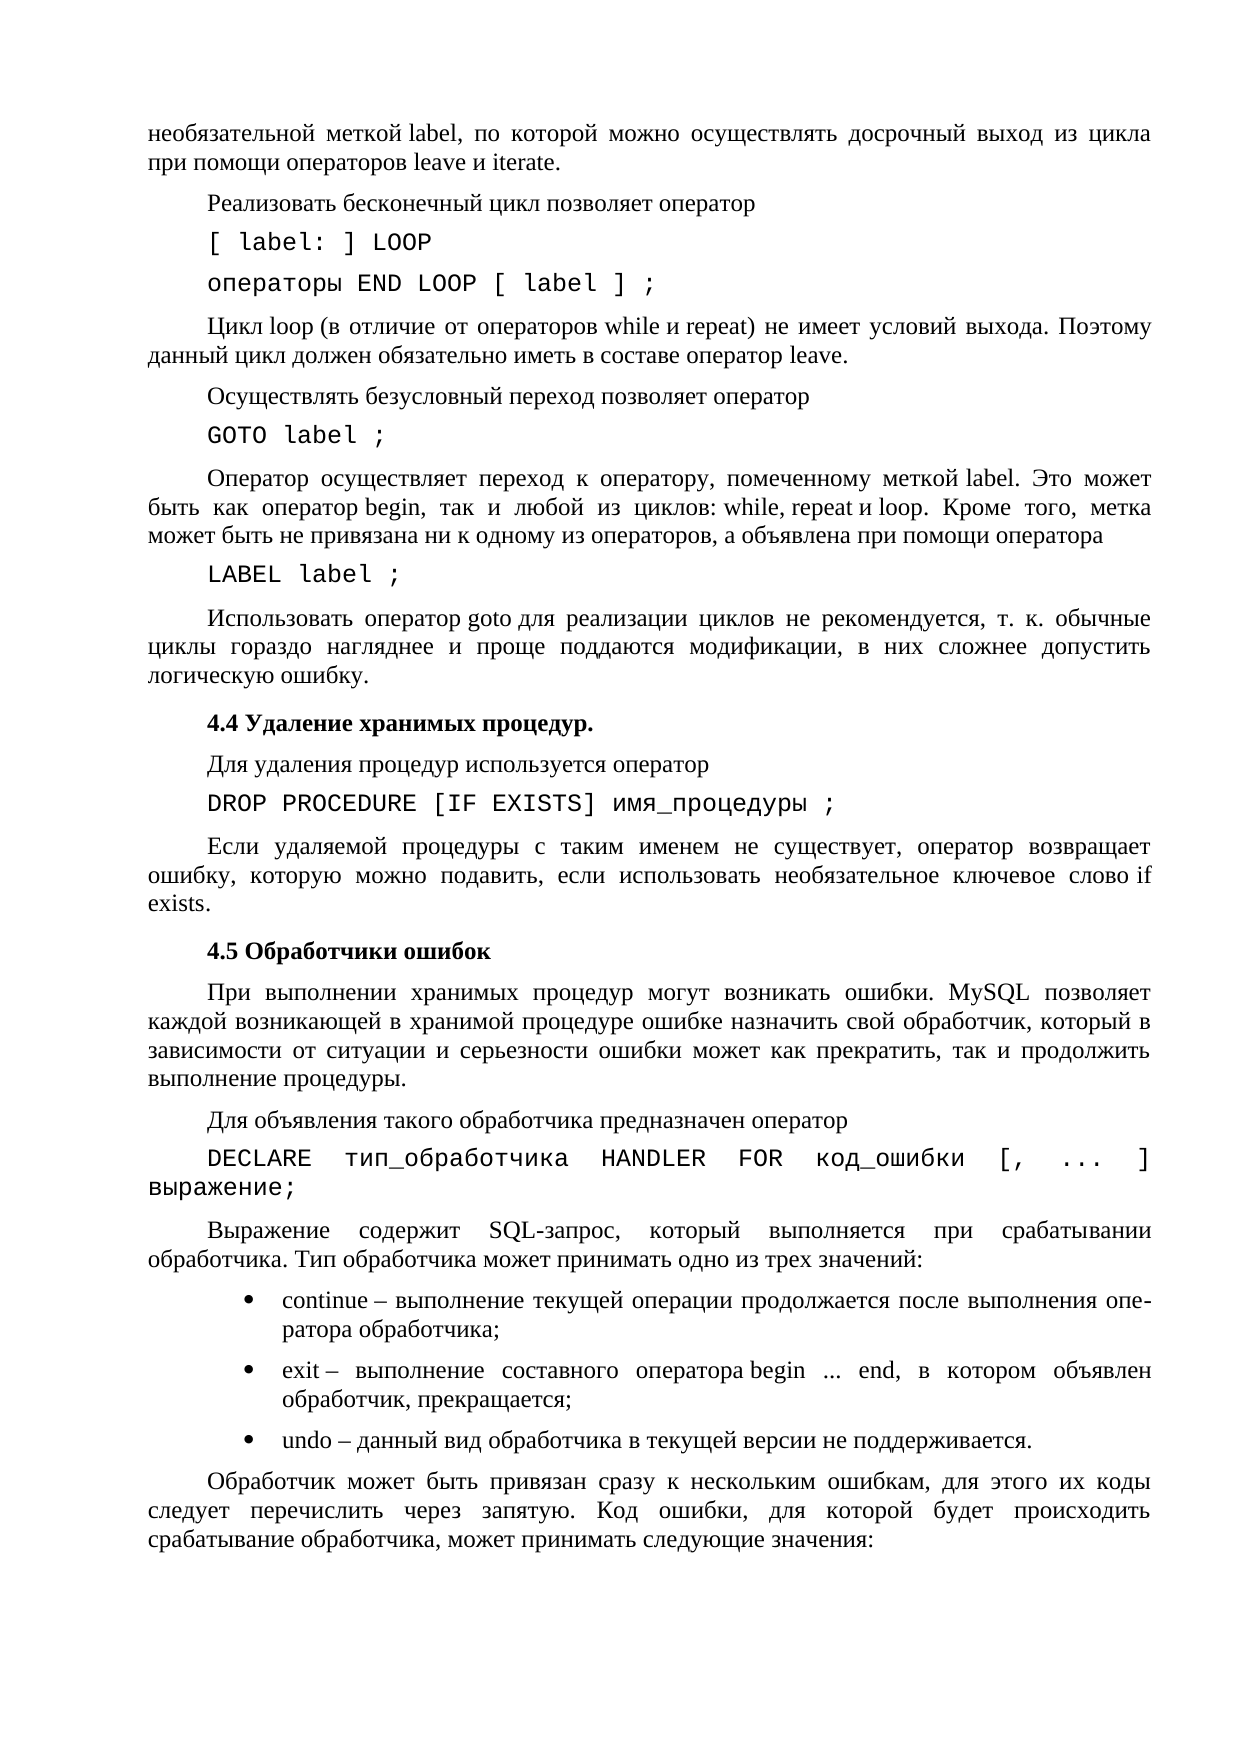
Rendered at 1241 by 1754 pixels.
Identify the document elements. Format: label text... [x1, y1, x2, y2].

text При выполнении хранимых процедур могут возникать ошибки. MySQL позволяет каждой возникающей в хранимой процедуре ошибке назначить свой обработчик, который в зависимости от ситуации и серьезности ошибки может как прекратить, так и продолжить выполнение процедуры. [148, 977, 1152, 1092]
text Обработчик может быть привязан сразу к нескольким ошибкам, для этого их коды следует перечислить через запятую. Код ошибки, для которой будет происходить срабатывание обработчика, может принимать следующие значения: [148, 1466, 1152, 1553]
text Если удаляемой процедуры с таким именем не существует, оператор возвращает ошибку, которую можно подавить, если использовать необязательное ключевое слово if exists. [148, 831, 1152, 917]
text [148, 118, 1152, 176]
subtitle Удаление хранимых процедур. [148, 708, 1152, 736]
text Цикл loop (в отличие от операторов while и repeat) не имеет условий выхода. Поэтому данный цикл должен обязательно иметь в составе оператор leave. [148, 311, 1152, 368]
text Для удаления процедур используется оператор [148, 749, 1152, 778]
subtitle Обработчики ошибок [148, 936, 1152, 965]
text LABEL label ; [148, 562, 1152, 590]
text Для объявления такого обработчика предназначен оператор [148, 1105, 1152, 1133]
text [ label: ] LOOP [148, 229, 1152, 258]
text Выражение содержит SQL-запрос, который выполняется при срабатывании обработчика. Тип обработчика может принимать одно из трех значений: [148, 1215, 1152, 1273]
text Осуществлять безусловный переход позволяет оператор [148, 381, 1152, 410]
text Реализовать бесконечный цикл позволяет оператор [148, 188, 1152, 217]
text Оператор осуществляет переход к оператору, помеченному меткой label. Это может быть как оператор begin, так и любой из циклов: while, repeat и loop. Кроме того, метка может быть не привязана ни к одному из операторов, а объявлена при помощи оператора [148, 463, 1152, 549]
text DROP PROCEDURE [IF EXISTS] имя_процедуры ; [148, 790, 1152, 818]
list exit – выполнение составного оператора begin ... end, в котором объявлен обработчик, прекращается; [244, 1355, 1152, 1413]
text GOTO label ; [148, 422, 1152, 451]
text операторы END LOOP [ label ] ; [148, 270, 1152, 298]
list undo – данный вид обработчика в текущей версии не поддерживается. [244, 1425, 1152, 1454]
text DECLARE тип_обработчика HANDLER FOR код_ошибки [, ... ] выражение; [148, 1146, 1152, 1203]
text Использовать оператор goto для реализации циклов не рекомендуется, т. к. обычные циклы гораздо нагляднее и проще поддаются модификации, в них сложнее допустить логическую ошибку. [148, 603, 1152, 689]
list continue – выполнение текущей операции продолжается после выполнения оператора обработчика; [244, 1285, 1152, 1343]
